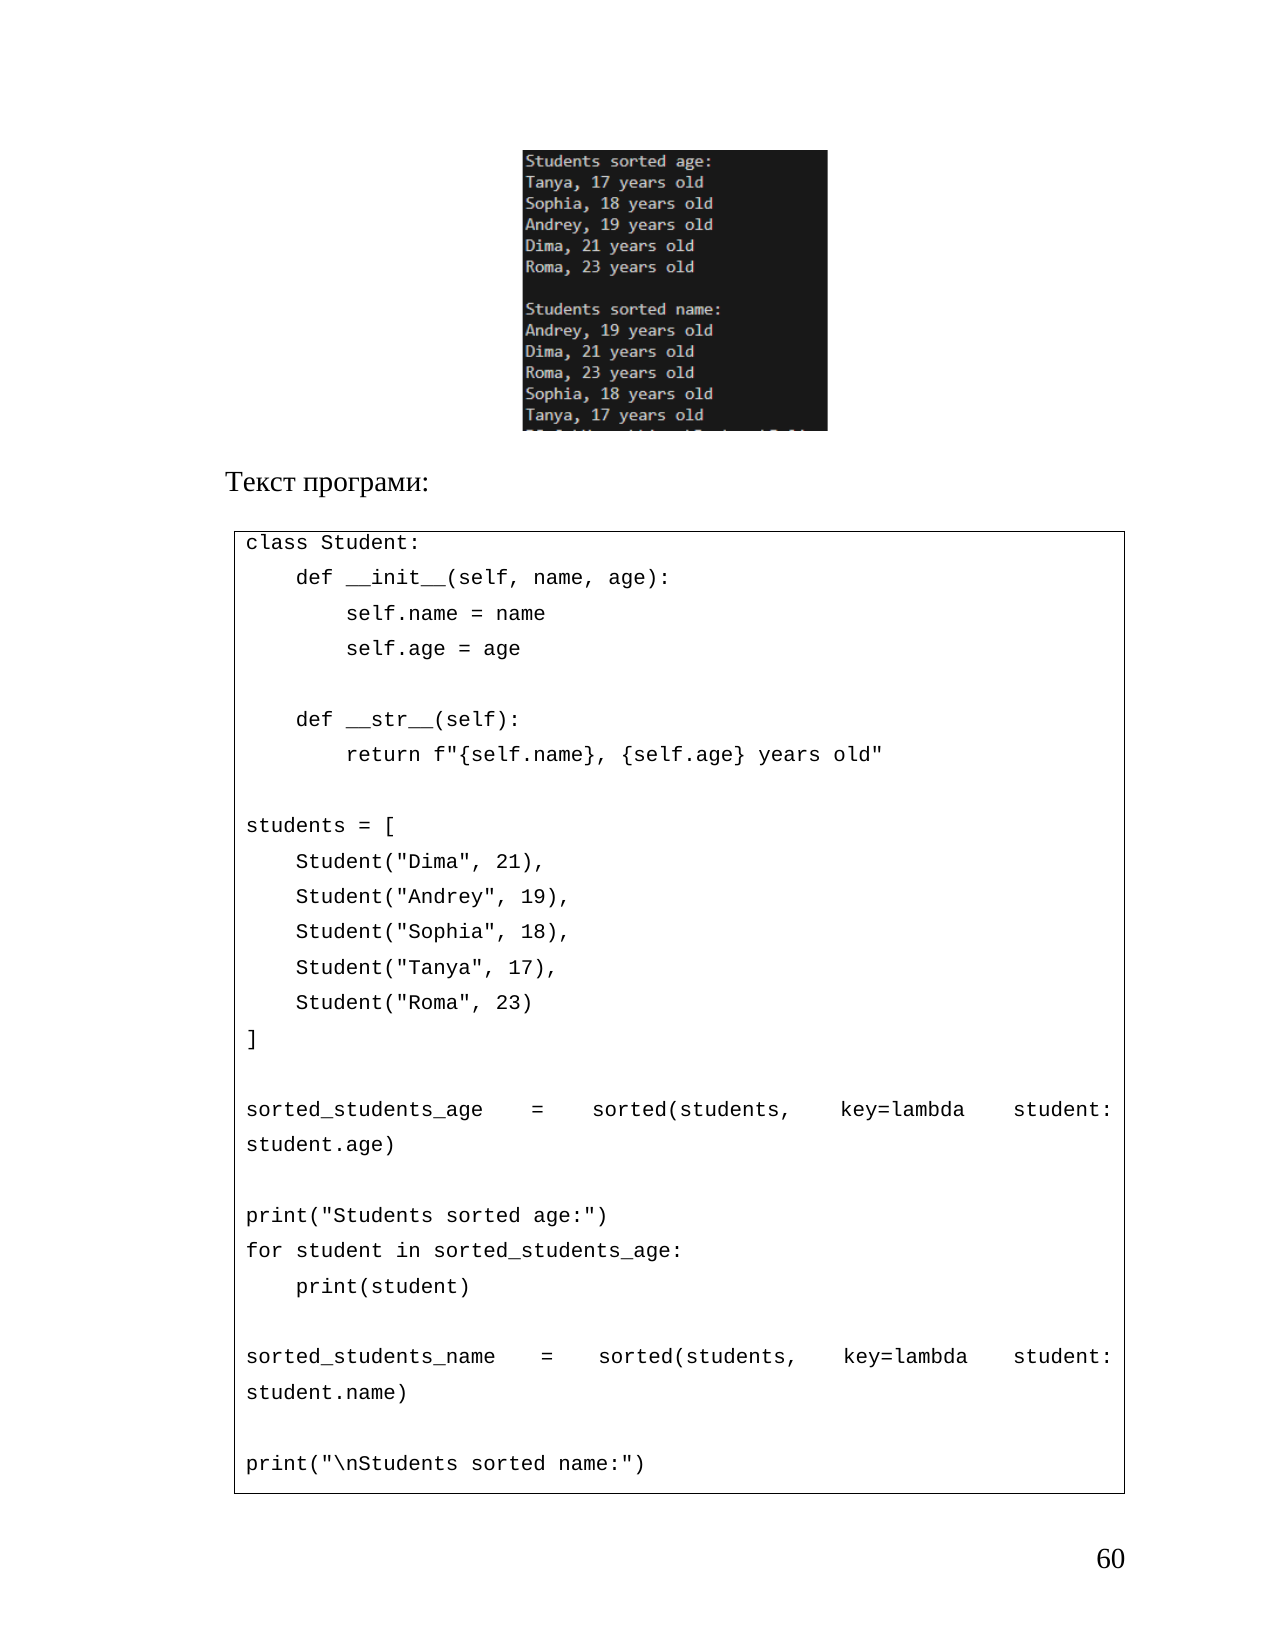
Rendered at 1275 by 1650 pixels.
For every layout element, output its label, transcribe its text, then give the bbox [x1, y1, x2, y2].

picture [522, 150, 828, 431]
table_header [235, 532, 1124, 1493]
text Текст програми: [150, 464, 1125, 497]
